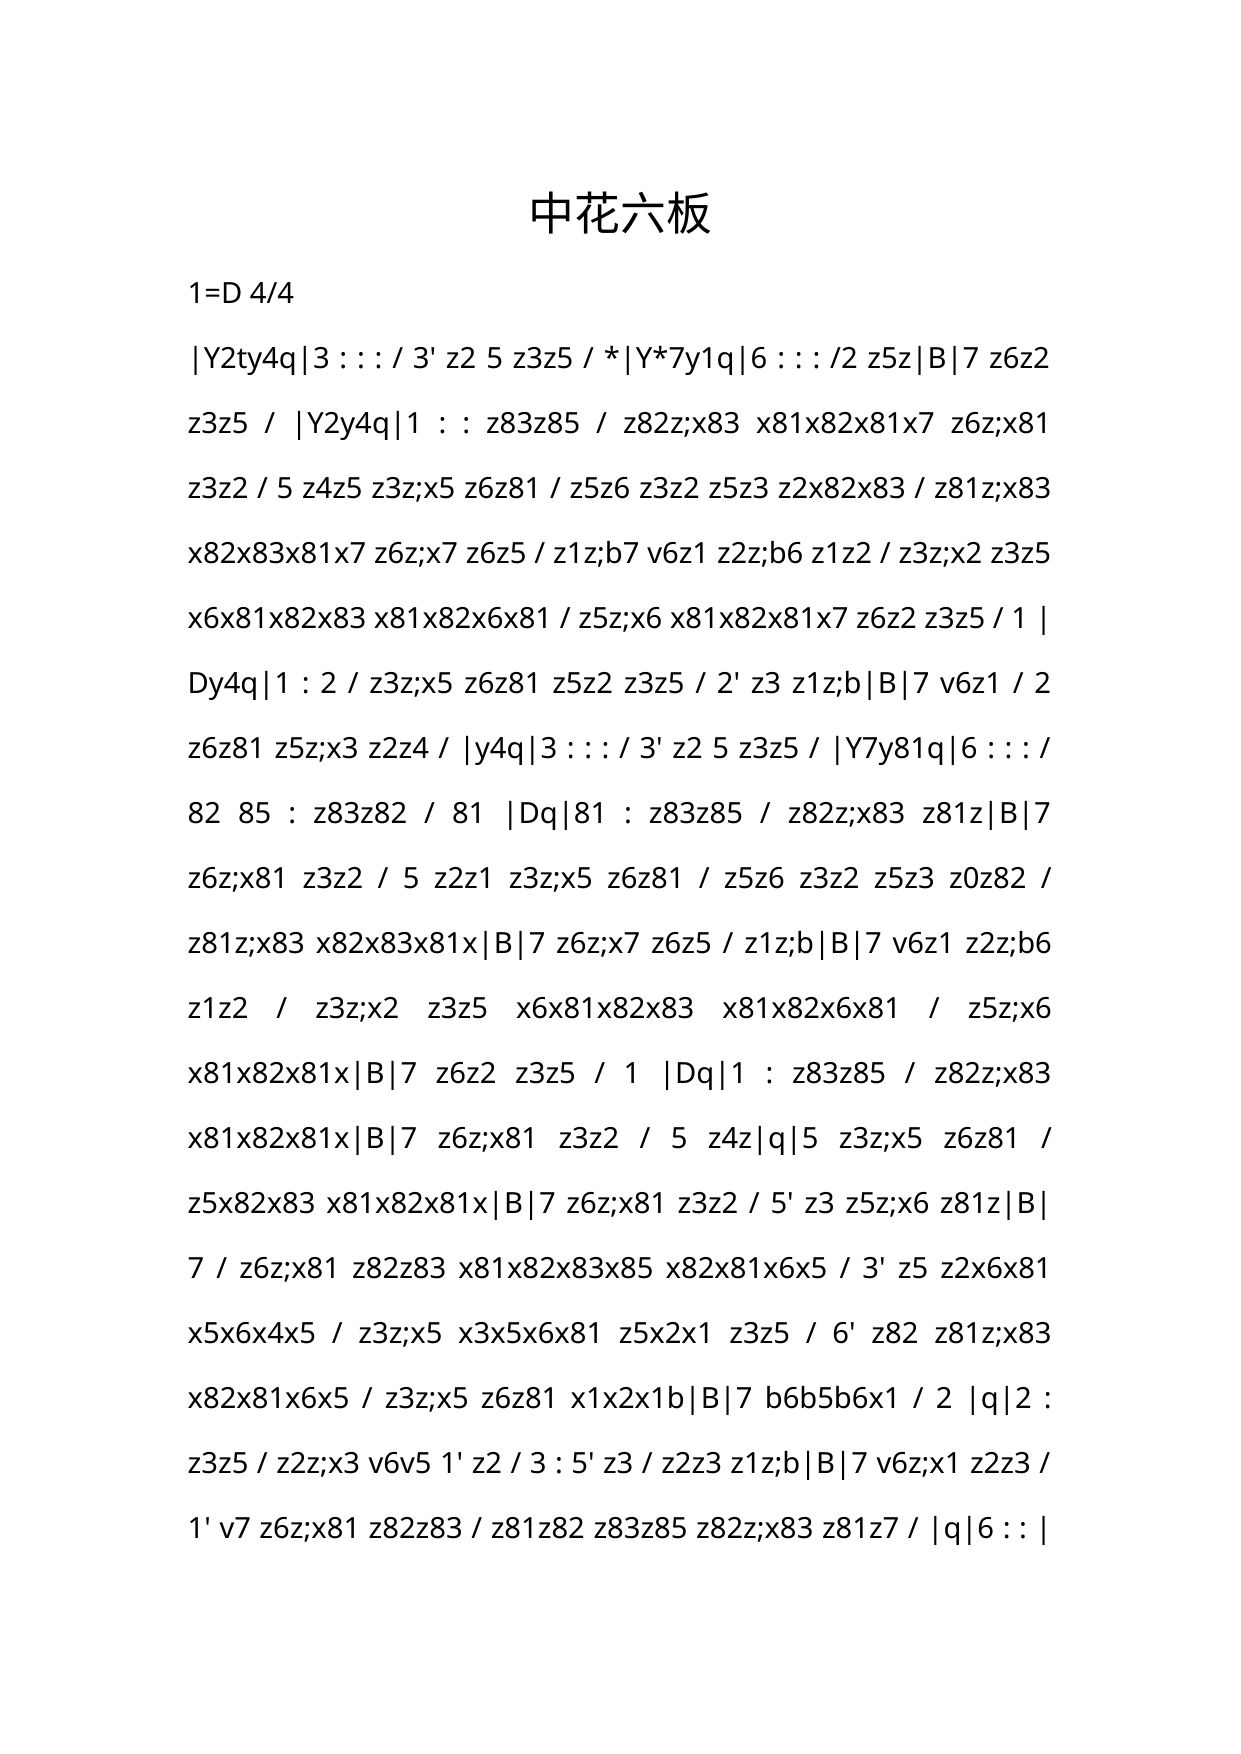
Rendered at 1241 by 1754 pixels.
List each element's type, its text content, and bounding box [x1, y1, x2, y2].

text 1=D 4/4 [187, 259, 1053, 324]
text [187, 324, 1053, 1559]
text 中花六板 [187, 162, 1053, 259]
